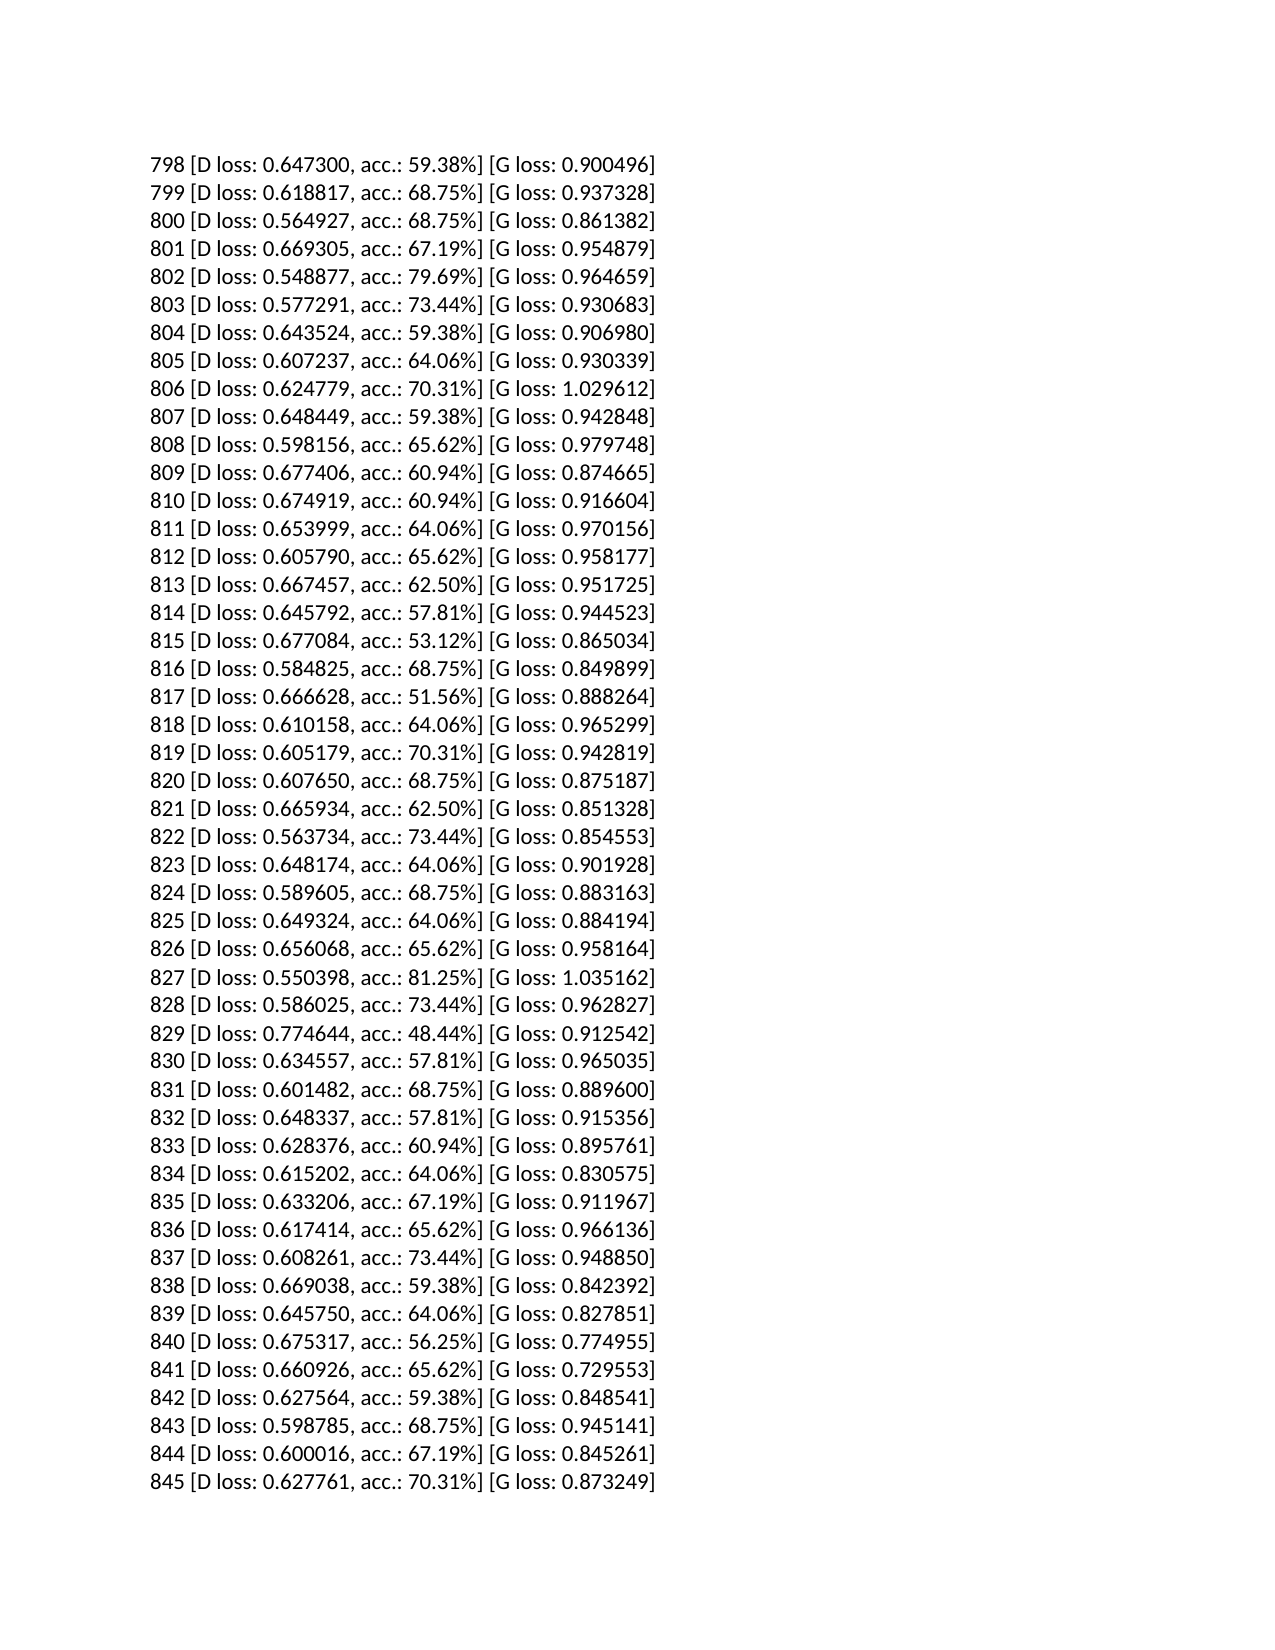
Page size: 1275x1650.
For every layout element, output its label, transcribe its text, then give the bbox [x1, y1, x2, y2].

text 840 [D loss: 0.675317, acc.: 56.25%] [G loss: 0.774955] [150, 1327, 1125, 1355]
text 842 [D loss: 0.627564, acc.: 59.38%] [G loss: 0.848541] [150, 1383, 1125, 1411]
text 815 [D loss: 0.677084, acc.: 53.12%] [G loss: 0.865034] [150, 626, 1125, 654]
text 832 [D loss: 0.648337, acc.: 57.81%] [G loss: 0.915356] [150, 1103, 1125, 1131]
text 836 [D loss: 0.617414, acc.: 65.62%] [G loss: 0.966136] [150, 1215, 1125, 1243]
text 835 [D loss: 0.633206, acc.: 67.19%] [G loss: 0.911967] [150, 1187, 1125, 1215]
text 806 [D loss: 0.624779, acc.: 70.31%] [G loss: 1.029612] [150, 374, 1125, 402]
text 798 [D loss: 0.647300, acc.: 59.38%] [G loss: 0.900496] [150, 150, 1125, 178]
text 817 [D loss: 0.666628, acc.: 51.56%] [G loss: 0.888264] [150, 682, 1125, 710]
text 833 [D loss: 0.628376, acc.: 60.94%] [G loss: 0.895761] [150, 1131, 1125, 1159]
text 837 [D loss: 0.608261, acc.: 73.44%] [G loss: 0.948850] [150, 1243, 1125, 1271]
text 804 [D loss: 0.643524, acc.: 59.38%] [G loss: 0.906980] [150, 318, 1125, 346]
text 812 [D loss: 0.605790, acc.: 65.62%] [G loss: 0.958177] [150, 542, 1125, 570]
text 811 [D loss: 0.653999, acc.: 64.06%] [G loss: 0.970156] [150, 514, 1125, 542]
text 830 [D loss: 0.634557, acc.: 57.81%] [G loss: 0.965035] [150, 1047, 1125, 1075]
text 823 [D loss: 0.648174, acc.: 64.06%] [G loss: 0.901928] [150, 851, 1125, 878]
text 821 [D loss: 0.665934, acc.: 62.50%] [G loss: 0.851328] [150, 794, 1125, 822]
text 844 [D loss: 0.600016, acc.: 67.19%] [G loss: 0.845261] [150, 1439, 1125, 1467]
text 807 [D loss: 0.648449, acc.: 59.38%] [G loss: 0.942848] [150, 402, 1125, 430]
text 839 [D loss: 0.645750, acc.: 64.06%] [G loss: 0.827851] [150, 1299, 1125, 1327]
text 820 [D loss: 0.607650, acc.: 68.75%] [G loss: 0.875187] [150, 766, 1125, 794]
text 799 [D loss: 0.618817, acc.: 68.75%] [G loss: 0.937328] [150, 178, 1125, 206]
text 813 [D loss: 0.667457, acc.: 62.50%] [G loss: 0.951725] [150, 570, 1125, 598]
text 805 [D loss: 0.607237, acc.: 64.06%] [G loss: 0.930339] [150, 346, 1125, 374]
text 810 [D loss: 0.674919, acc.: 60.94%] [G loss: 0.916604] [150, 486, 1125, 514]
text 841 [D loss: 0.660926, acc.: 65.62%] [G loss: 0.729553] [150, 1355, 1125, 1383]
text 825 [D loss: 0.649324, acc.: 64.06%] [G loss: 0.884194] [150, 907, 1125, 934]
text 843 [D loss: 0.598785, acc.: 68.75%] [G loss: 0.945141] [150, 1411, 1125, 1439]
text 814 [D loss: 0.645792, acc.: 57.81%] [G loss: 0.944523] [150, 598, 1125, 626]
text 808 [D loss: 0.598156, acc.: 65.62%] [G loss: 0.979748] [150, 430, 1125, 458]
text 800 [D loss: 0.564927, acc.: 68.75%] [G loss: 0.861382] [150, 206, 1125, 234]
text 818 [D loss: 0.610158, acc.: 64.06%] [G loss: 0.965299] [150, 710, 1125, 738]
text 822 [D loss: 0.563734, acc.: 73.44%] [G loss: 0.854553] [150, 822, 1125, 851]
text 803 [D loss: 0.577291, acc.: 73.44%] [G loss: 0.930683] [150, 290, 1125, 318]
text 809 [D loss: 0.677406, acc.: 60.94%] [G loss: 0.874665] [150, 458, 1125, 486]
text 827 [D loss: 0.550398, acc.: 81.25%] [G loss: 1.035162] [150, 963, 1125, 991]
text 845 [D loss: 0.627761, acc.: 70.31%] [G loss: 0.873249] [150, 1467, 1125, 1495]
text 802 [D loss: 0.548877, acc.: 79.69%] [G loss: 0.964659] [150, 262, 1125, 290]
text 831 [D loss: 0.601482, acc.: 68.75%] [G loss: 0.889600] [150, 1075, 1125, 1103]
text 816 [D loss: 0.584825, acc.: 68.75%] [G loss: 0.849899] [150, 654, 1125, 682]
text 838 [D loss: 0.669038, acc.: 59.38%] [G loss: 0.842392] [150, 1271, 1125, 1299]
text 829 [D loss: 0.774644, acc.: 48.44%] [G loss: 0.912542] [150, 1019, 1125, 1047]
text 834 [D loss: 0.615202, acc.: 64.06%] [G loss: 0.830575] [150, 1159, 1125, 1187]
text 801 [D loss: 0.669305, acc.: 67.19%] [G loss: 0.954879] [150, 234, 1125, 262]
text 819 [D loss: 0.605179, acc.: 70.31%] [G loss: 0.942819] [150, 738, 1125, 766]
text 824 [D loss: 0.589605, acc.: 68.75%] [G loss: 0.883163] [150, 878, 1125, 907]
text 826 [D loss: 0.656068, acc.: 65.62%] [G loss: 0.958164] [150, 934, 1125, 963]
text 828 [D loss: 0.586025, acc.: 73.44%] [G loss: 0.962827] [150, 991, 1125, 1019]
